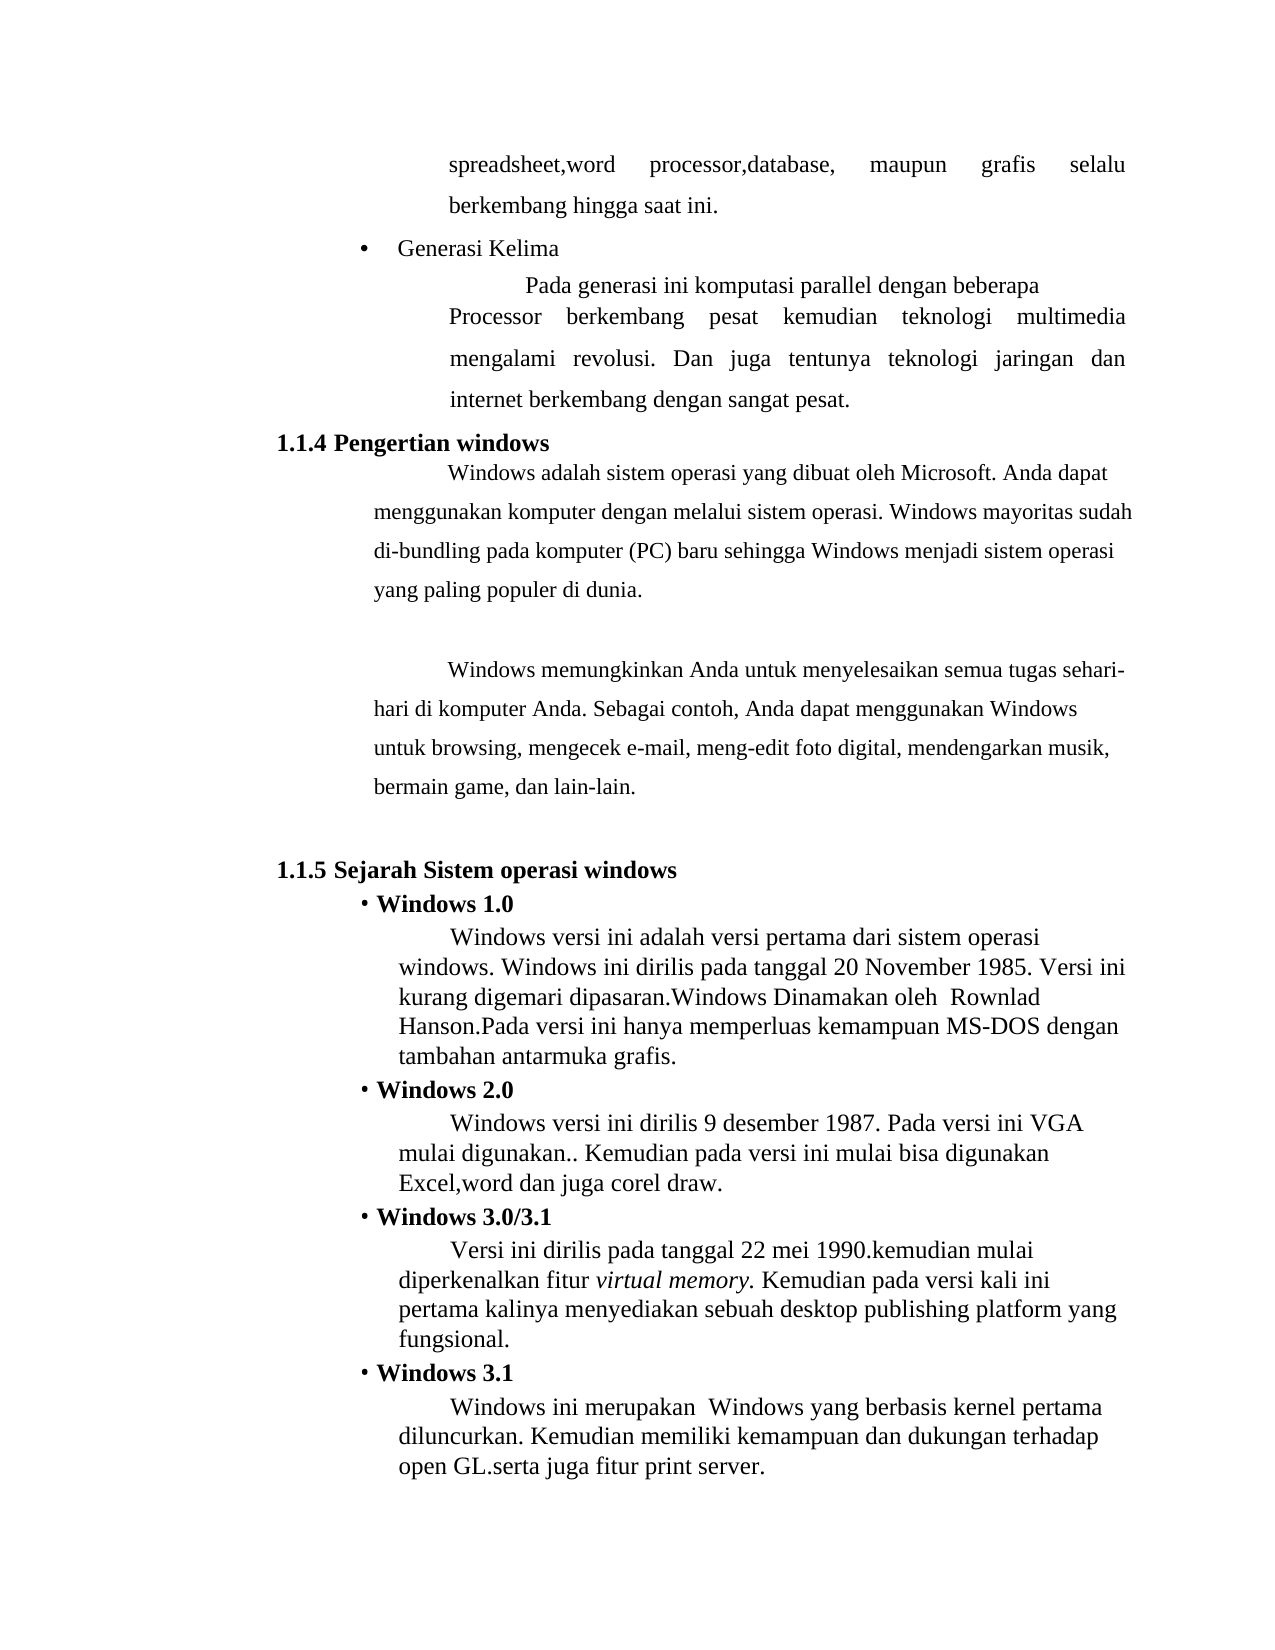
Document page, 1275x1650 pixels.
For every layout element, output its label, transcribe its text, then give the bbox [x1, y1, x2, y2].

text Versi ini dirilis pada tanggal 22 mei 1990.kemudian mulai diperkenalkan fitur virtual memory. Kemudian pada versi kali ini pertama kalinya menyediakan sebuah desktop publishing platform yang fungsional. [397, 1235, 1127, 1353]
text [448, 150, 1127, 219]
text Pada generasi ini komputasi parallel dengan beberapa [525, 271, 1127, 299]
subtitle • Windows 3.0/3.1 [360, 1199, 1181, 1233]
text Processor berkembang pesat kemudian teknologi multimedia mengalami revolusi. Dan juga tentunya teknologi jaringan dan internet berkembang dengan sangat pesat. [448, 302, 1127, 413]
text Windows versi ini dirilis 9 desember 1987. Pada versi ini VGA mulai digunakan.. Kemudian pada versi ini mulai bisa digunakan Excel,word dan juga corel draw. [397, 1108, 1127, 1196]
subtitle • Windows 3.1 [360, 1355, 1181, 1389]
text Windows memungkinkan Anda untuk menyelesaikan semua tugas sehari-hari di komputer Anda. Sebagai contoh, Anda dapat menggunakan Windows untuk browsing, mengecek e-mail, meng-edit foto digital, mendengarkan musik, bermain game, dan lain-lain. [373, 656, 1135, 799]
list Generasi Kelima [360, 234, 1127, 262]
subtitle • Windows 2.0 [360, 1072, 1181, 1106]
text Windows adalah sistem operasi yang dibuat oleh Microsoft. Anda dapat menggunakan komputer dengan melalui sistem operasi. Windows mayoritas sudah di-bundling pada komputer (PC) baru sehingga Windows menjadi sistem operasi yang paling populer di dunia. [373, 459, 1135, 602]
text Windows ini merupakan Windows yang berbasis kernel pertama diluncurkan. Kemudian memiliki kemampuan dan dukungan terhadap open GL.serta juga fitur print server. [397, 1392, 1127, 1480]
text 1.1.5 Sejarah Sistem operasi windows [276, 855, 1181, 883]
text Windows versi ini adalah versi pertama dari sistem operasi windows. Windows ini dirilis pada tanggal 20 November 1985. Versi ini kurang digemari dipasaran.Windows Dinamakan oleh Rownlad Hanson.Pada versi ini hanya memperluas kemampuan MS-DOS dengan tambahan antarmuka grafis. [397, 922, 1127, 1069]
subtitle • Windows 1.0 [360, 886, 1181, 920]
subtitle 1.1.4 Pengertian windows [276, 428, 1181, 457]
